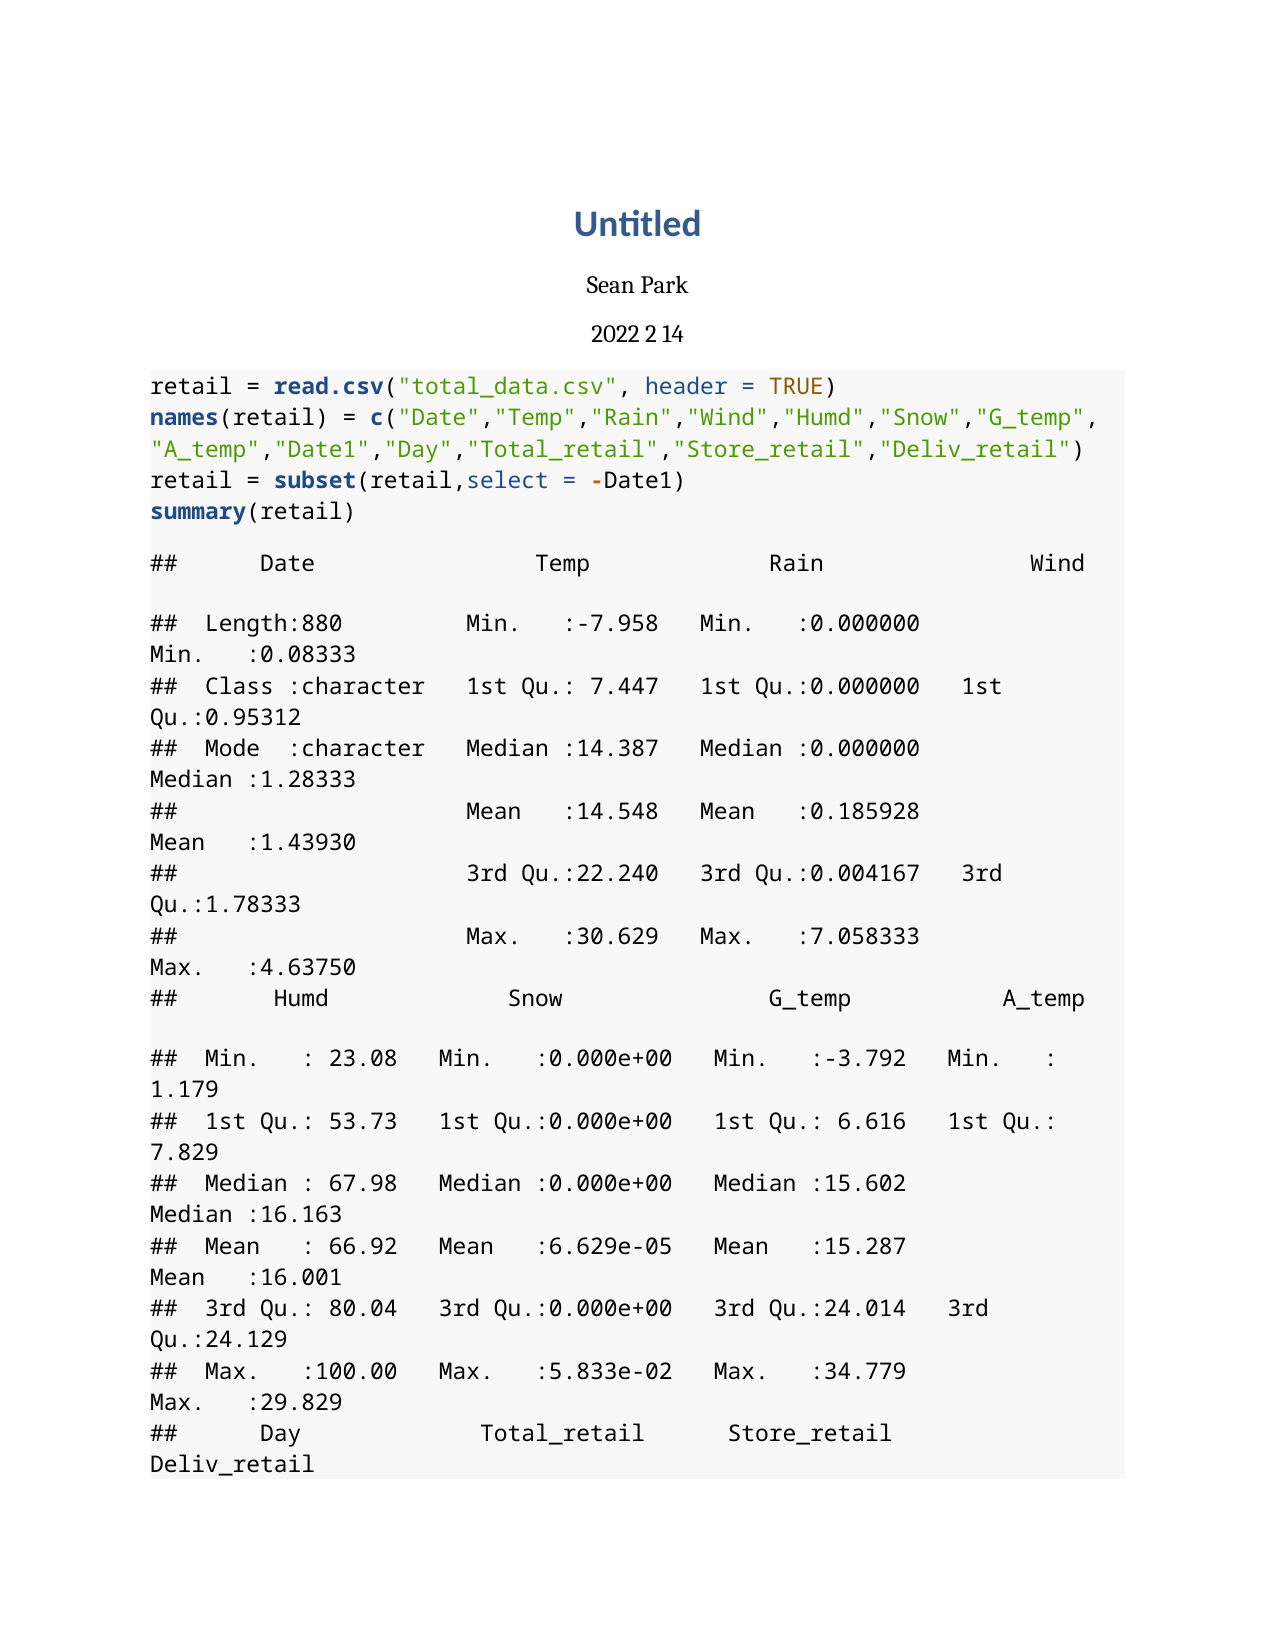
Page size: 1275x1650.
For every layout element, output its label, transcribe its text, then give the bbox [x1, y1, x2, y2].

text retail = read.csv("total_data.csv", header = TRUE) names(retail) = c("Date","Temp","Rain","Wind","Humd","Snow","G_temp", "A_temp","Date1","Day","Total_retail","Store_retail","Deliv_retail") retail = subset(retail,select = -Date1) summary(retail) [150, 370, 1125, 526]
title Untitled [150, 200, 1125, 246]
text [150, 547, 1125, 1479]
text Sean Park [150, 271, 1125, 299]
text 2022 2 14 [150, 320, 1125, 349]
